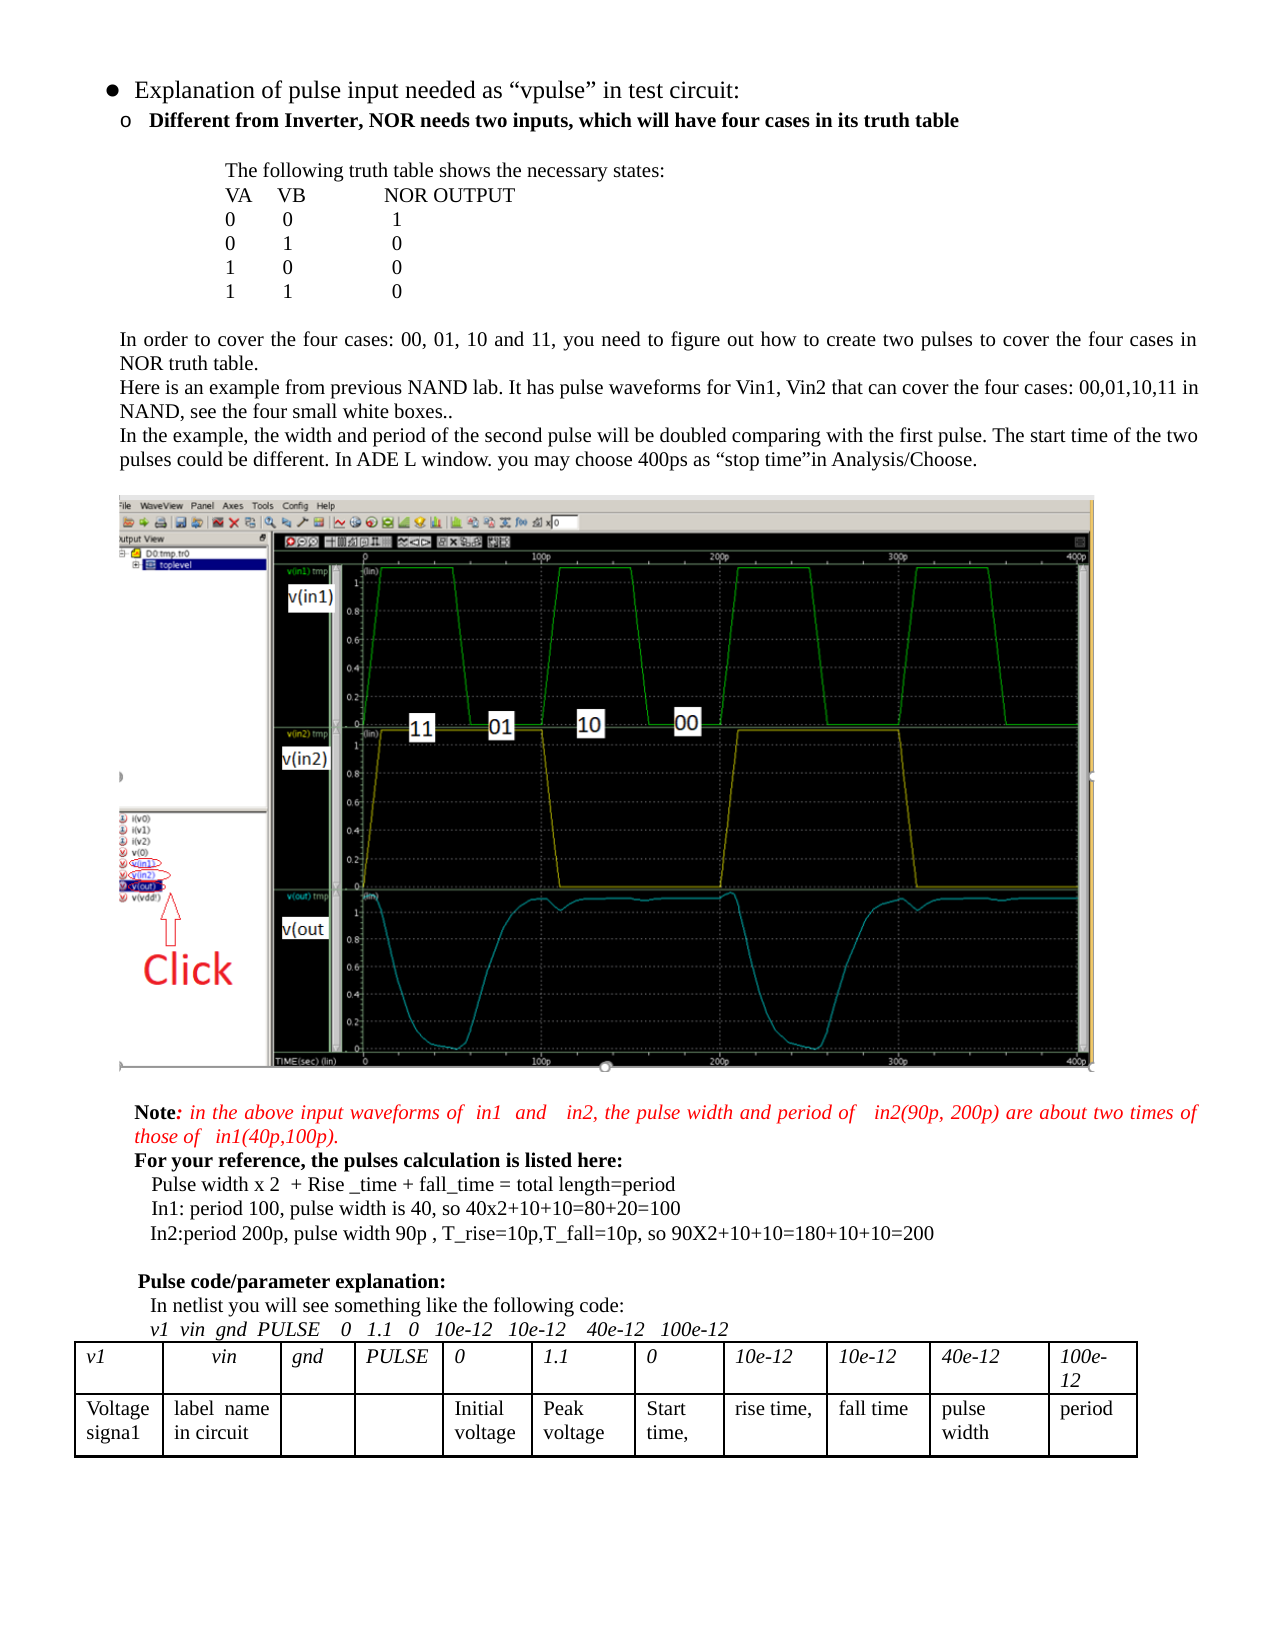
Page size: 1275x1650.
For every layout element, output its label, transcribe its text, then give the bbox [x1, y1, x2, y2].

table_header 10e-12 [828, 1343, 929, 1392]
table_cell rise time, [725, 1395, 826, 1455]
table_cell pulse width [931, 1395, 1048, 1455]
table_cell period [1050, 1395, 1136, 1455]
text In1: period 100, pulse width is 40, so 40x2+10+10=80+20=100 [141, 1196, 1200, 1220]
table_header 0 [636, 1343, 723, 1392]
text 0 1 0 [225, 231, 1200, 255]
table_header 1.1 [533, 1343, 634, 1392]
table_header gnd [282, 1343, 354, 1392]
list Explanation of pulse input needed as “vpulse” in test circuit: [104, 75, 1200, 104]
list Different from Inverter, NOR needs two inputs, which will have four cases in its truth table [119, 108, 1200, 134]
text 1 1 0 [225, 279, 1200, 303]
text The following truth table shows the necessary states: VA VB NOR OUTPUT 0 0 1 [225, 158, 1200, 231]
text Pulse width x 2 + Rise _time + fall_time = total length=period [141, 1172, 1200, 1196]
text In2:period 200p, pulse width 90p , T_rise=10p,T_fall=10p, so 90X2+10+10=180+10+10=200 [150, 1220, 1200, 1244]
table_header 40e-12 [931, 1343, 1048, 1392]
table_cell Start time, [636, 1395, 723, 1455]
table_header 0 [444, 1343, 531, 1392]
text v1 vin gnd PULSE 0 1.1 0 10e-12 10e-12 40e-12 100e-12 [150, 1317, 1200, 1341]
table_header PULSE [356, 1343, 442, 1392]
text Pulse code/parameter explanation: [75, 1268, 1200, 1293]
table_cell [356, 1395, 442, 1455]
table_cell Voltage signa1 [76, 1395, 162, 1455]
picture [119, 495, 1095, 1072]
table_cell label name in circuit [164, 1395, 280, 1455]
table_header vin [164, 1343, 280, 1392]
table_cell Peak voltage [533, 1395, 634, 1455]
text In netlist you will see something like the following code: [150, 1293, 1200, 1317]
table_header v1 [76, 1343, 162, 1392]
table_cell fall time [828, 1395, 929, 1455]
table_header 10e-12 [725, 1343, 826, 1392]
table_cell [282, 1395, 354, 1455]
text Note: in the above input waveforms of in1 and in2, the pulse width and period of in2(90p, 200p) are about two times of those of in1(40p,100p). For your reference, the pulses calculation is listed here: [375, 1100, 1200, 1172]
table_header 100e-12 [1050, 1343, 1136, 1392]
text 1 0 0 [225, 255, 1200, 279]
table_cell Initial voltage [444, 1395, 531, 1455]
